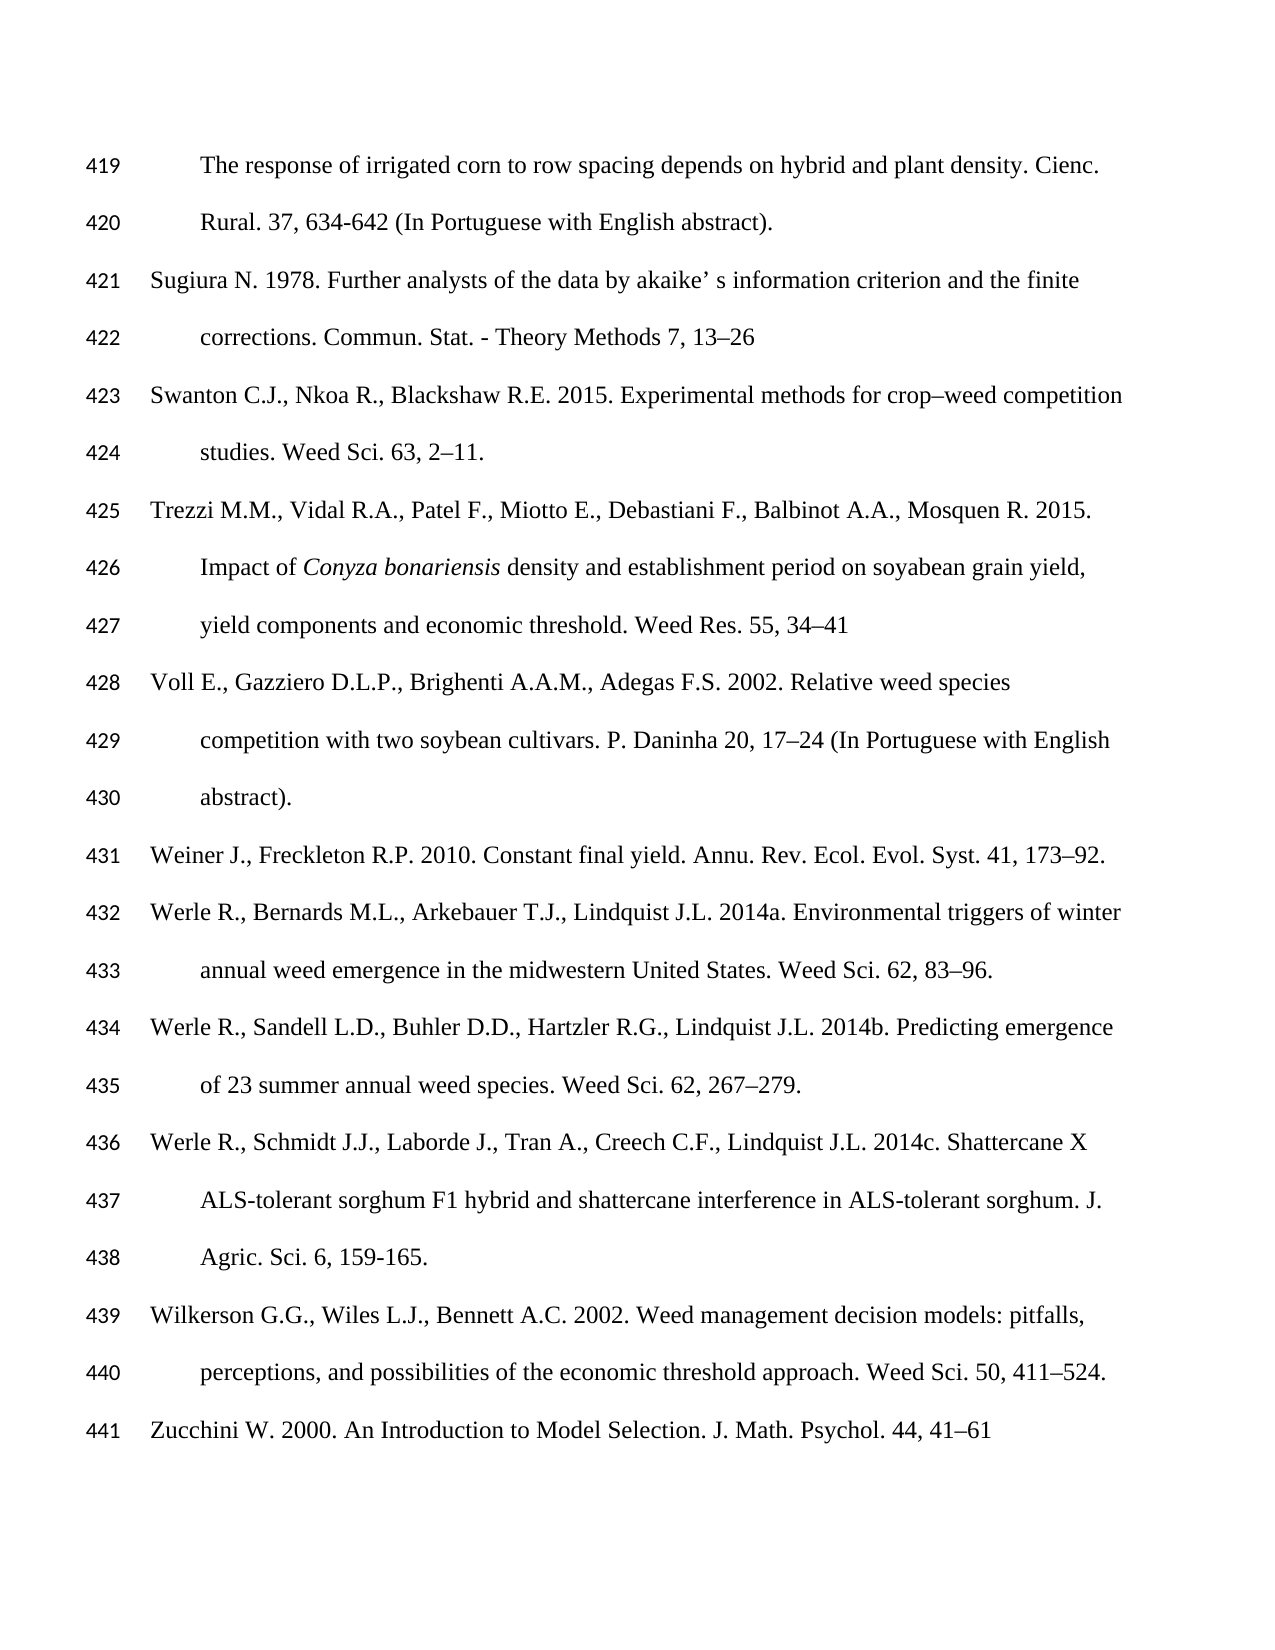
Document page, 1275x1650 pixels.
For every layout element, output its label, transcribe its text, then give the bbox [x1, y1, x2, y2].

text Weiner J., Freckleton R.P. 2010. Constant final yield. Annu. Rev. Ecol. Evol. Syst. 41, 173–92. [150, 840, 1125, 869]
text Trezzi M.M., Vidal R.A., Patel F., Miotto E., Debastiani F., Balbinot A.A., Mosquen R. 2015. Impact of Conyza bonariensis density and establishment period on soyabean grain yield, yield components and economic threshold. Weed Res. 55, 34–41 [150, 495, 1125, 639]
text Werle R., Bernards M.L., Arkebauer T.J., Lindquist J.L. 2014a. Environmental triggers of winter annual weed emergence in the midwestern United States. Weed Sci. 62, 83–96. [150, 897, 1125, 984]
text Wilkerson G.G., Wiles L.J., Bennett A.C. 2002. Weed management decision models: pitfalls, perceptions, and possibilities of the economic threshold approach. Weed Sci. 50, 411–524. [150, 1300, 1125, 1386]
text Voll E., Gazziero D.L.P., Brighenti A.A.M., Adegas F.S. 2002. Relative weed species competition with two soybean cultivars. P. Daninha 20, 17–24 (In Portuguese with English abstract). [150, 667, 1125, 811]
text Werle R., Schmidt J.J., Laborde J., Tran A., Creech C.F., Lindquist J.L. 2014c. Shattercane X ALS-tolerant sorghum F1 hybrid and shattercane interference in ALS-tolerant sorghum. J. Agric. Sci. 6, 159-165. [150, 1127, 1125, 1271]
text Swanton C.J., Nkoa R., Blackshaw R.E. 2015. Experimental methods for crop–weed competition studies. Weed Sci. 63, 2–11. [150, 380, 1125, 466]
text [150, 150, 1125, 236]
text Werle R., Sandell L.D., Buhler D.D., Hartzler R.G., Lindquist J.L. 2014b. Predicting emergence of 23 summer annual weed species. Weed Sci. 62, 267–279. [150, 1012, 1125, 1099]
text Sugiura N. 1978. Further analysts of the data by akaike’ s information criterion and the finite corrections. Commun. Stat. - Theory Methods 7, 13–26 [150, 265, 1125, 351]
text Zucchini W. 2000. An Introduction to Model Selection. J. Math. Psychol. 44, 41–61 [150, 1415, 1125, 1444]
